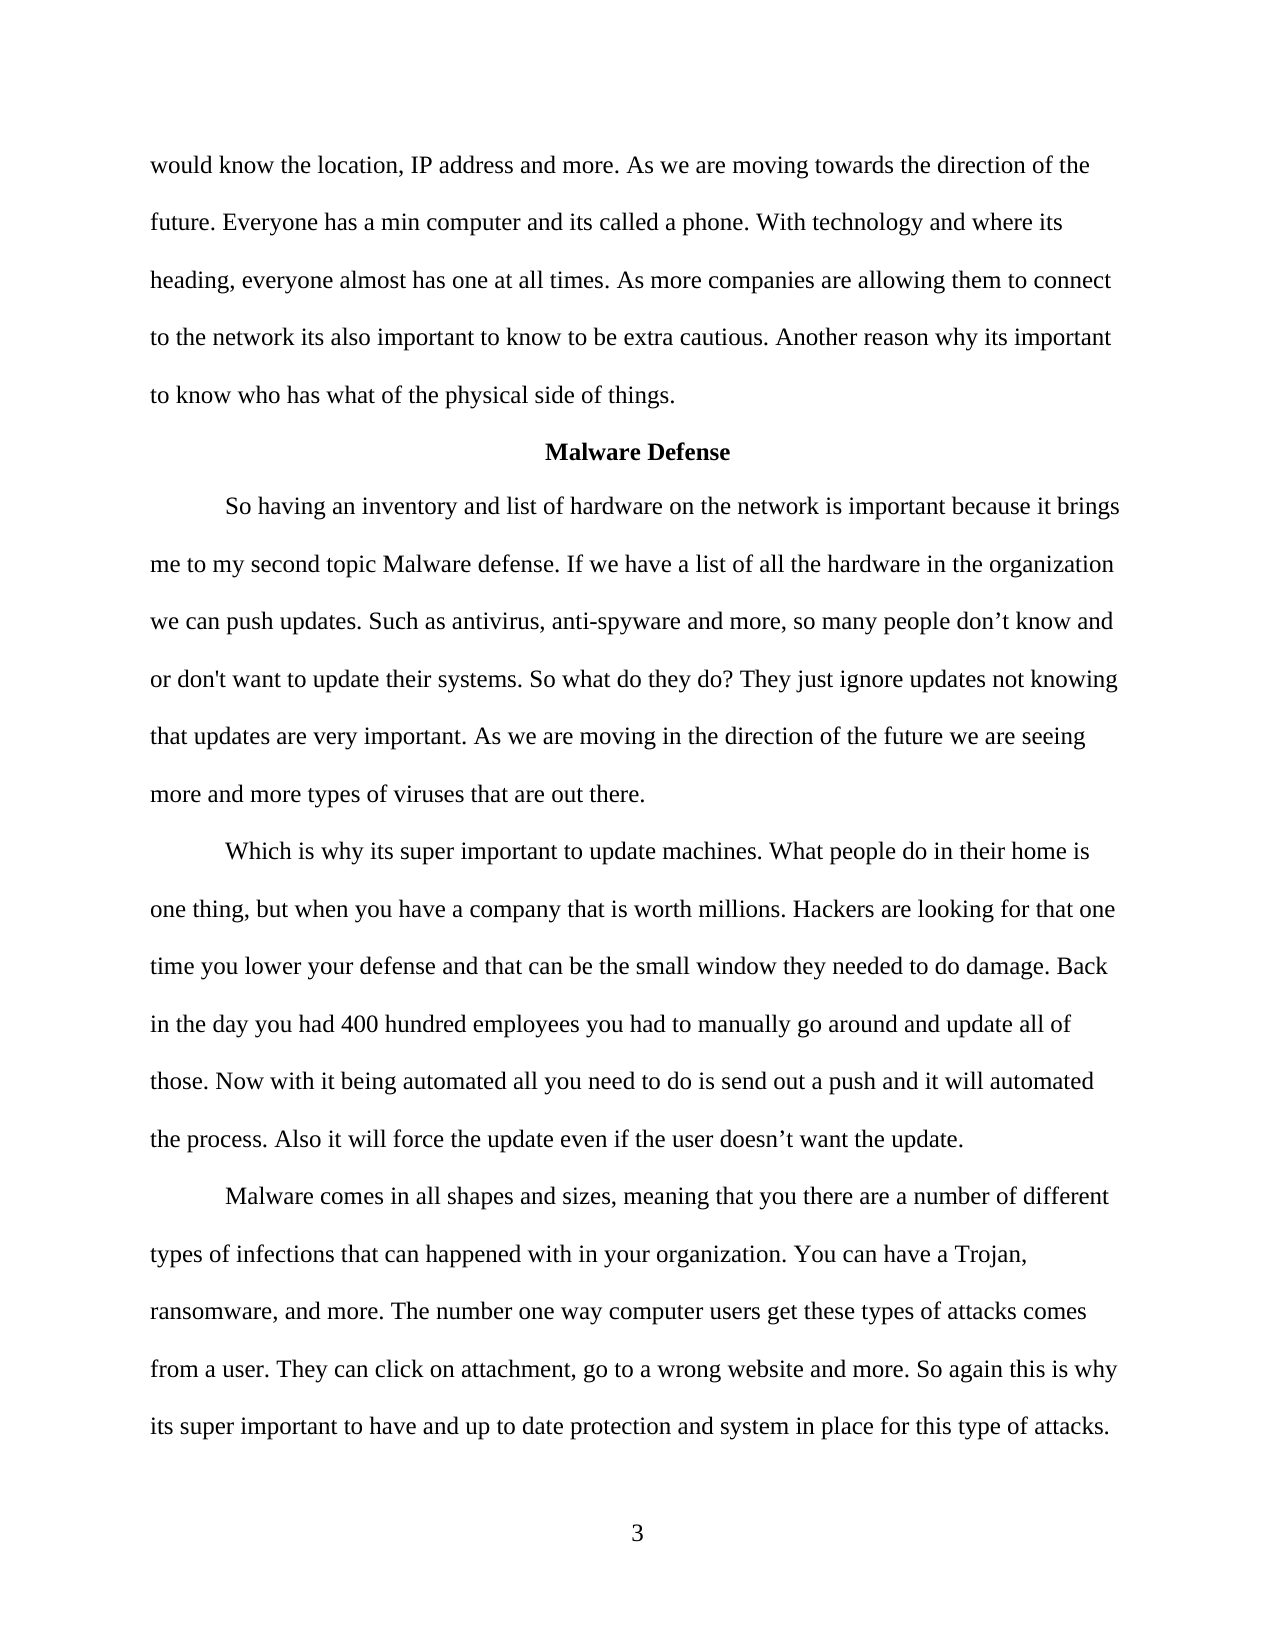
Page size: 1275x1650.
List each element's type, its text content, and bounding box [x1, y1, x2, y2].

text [150, 150, 1125, 409]
text So having an inventory and list of hardware on the network is important because it brings me to my second topic Malware defense. If we have a list of all the hardware in the organization we can push updates. Such as antivirus, anti-spyware and more, so many people don’t know and or don't want to update their systems. So what do they do? They just ignore updates not knowing that updates are very important. As we are moving in the direction of the future we are seeing more and more types of viruses that are out there. [150, 491, 1125, 807]
text Malware comes in all shapes and sizes, meaning that you there are a number of different types of infections that can happened with in your organization. You can have a Trojan, ransomware, and more. The number one way computer users get these types of attacks comes from a user. They can click on attachment, go to a wrong website and more. So again this is why its super important to have and up to date protection and system in place for this type of attacks. [150, 1181, 1125, 1440]
text Malware Defense [150, 437, 1125, 466]
text Which is why its super important to update machines. What people do in their home is one thing, but when you have a company that is worth millions. Hackers are looking for that one time you lower your defense and that can be the small window they needed to do damage. Back in the day you had 400 hundred employees you had to manually go around and update all of those. Now with it being automated all you need to do is send out a push and it will automated the process. Also it will force the update even if the user doesn’t want the update. [150, 836, 1125, 1152]
